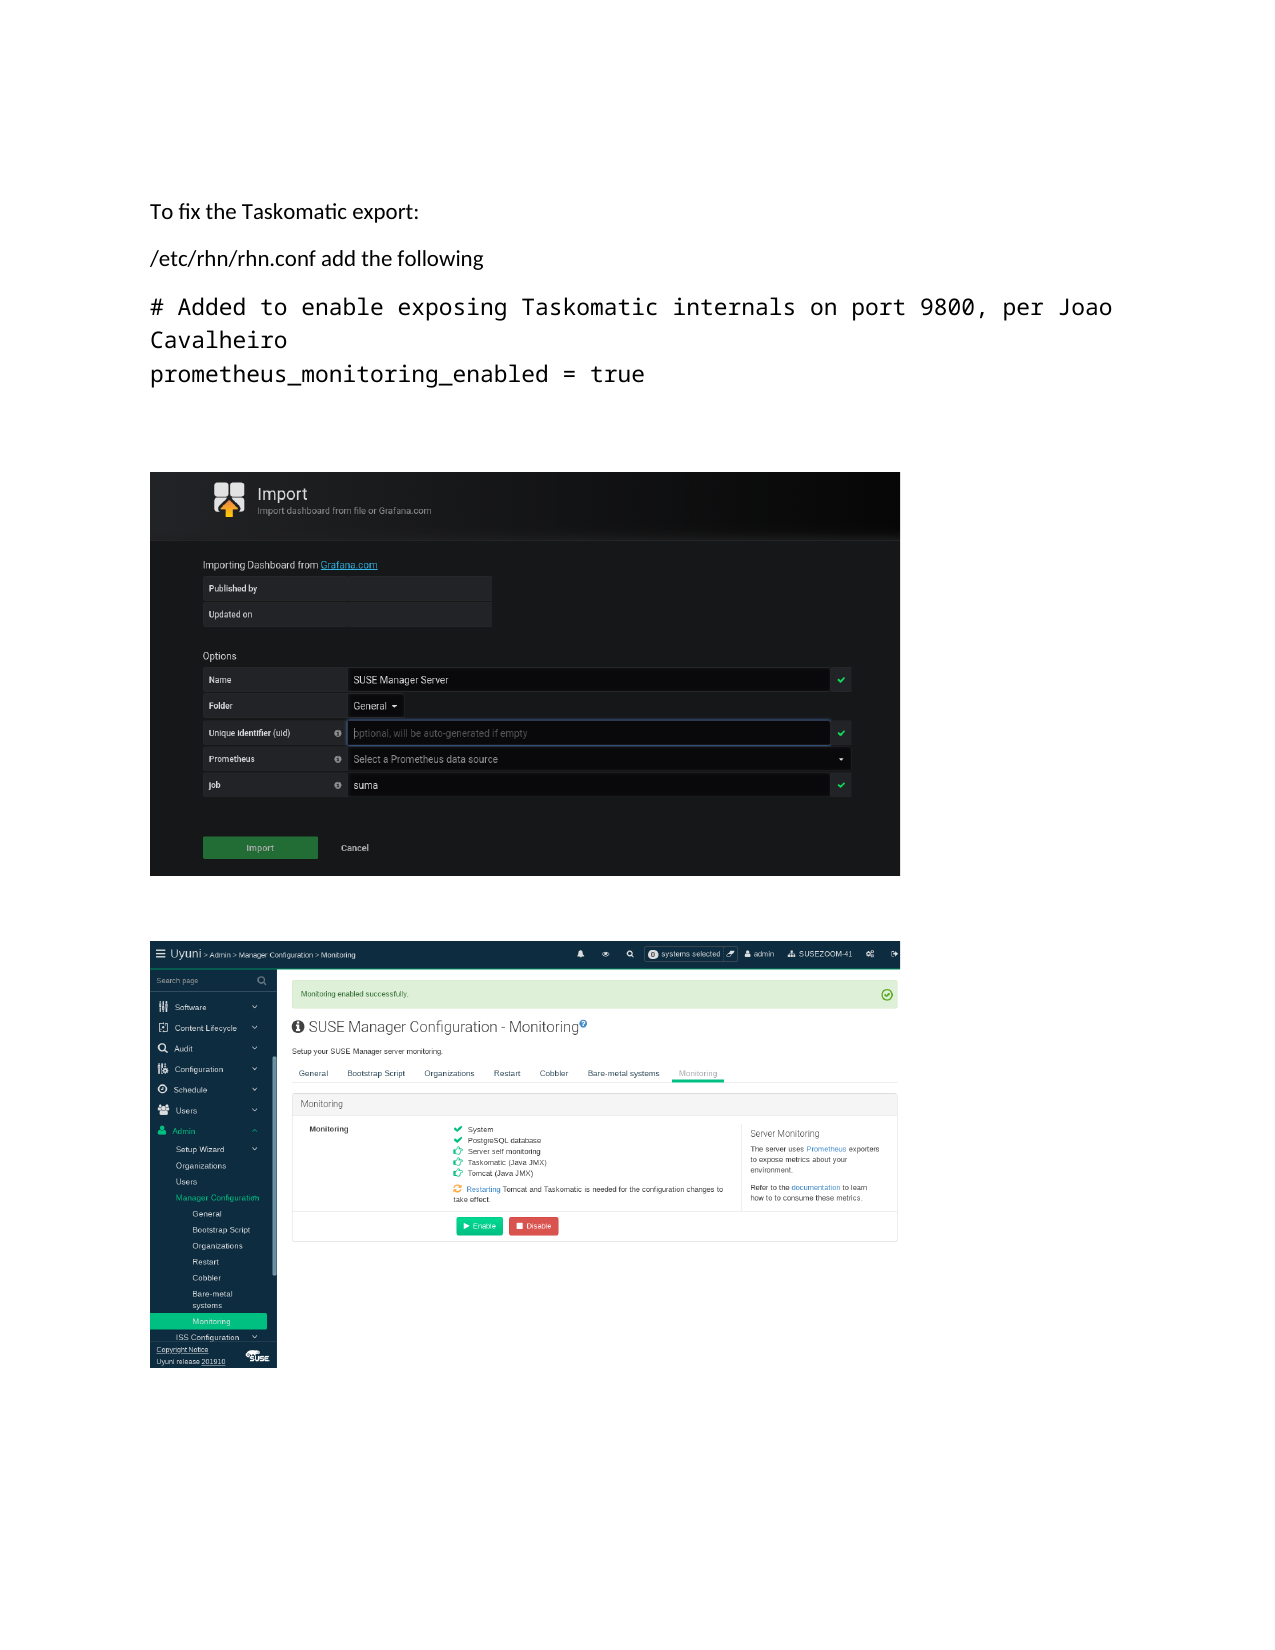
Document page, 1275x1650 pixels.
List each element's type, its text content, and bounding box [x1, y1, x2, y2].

text To fix the Taskomatic export: [150, 197, 1125, 225]
picture [150, 941, 901, 1368]
text # Added to enable exposing Taskomatic internals on port 9800, per Joao Cavalheiro prometheus_monitoring_enabled = true [150, 291, 1125, 453]
picture [150, 472, 901, 876]
text /etc/rhn/rhn.conf add the following [150, 244, 1125, 272]
